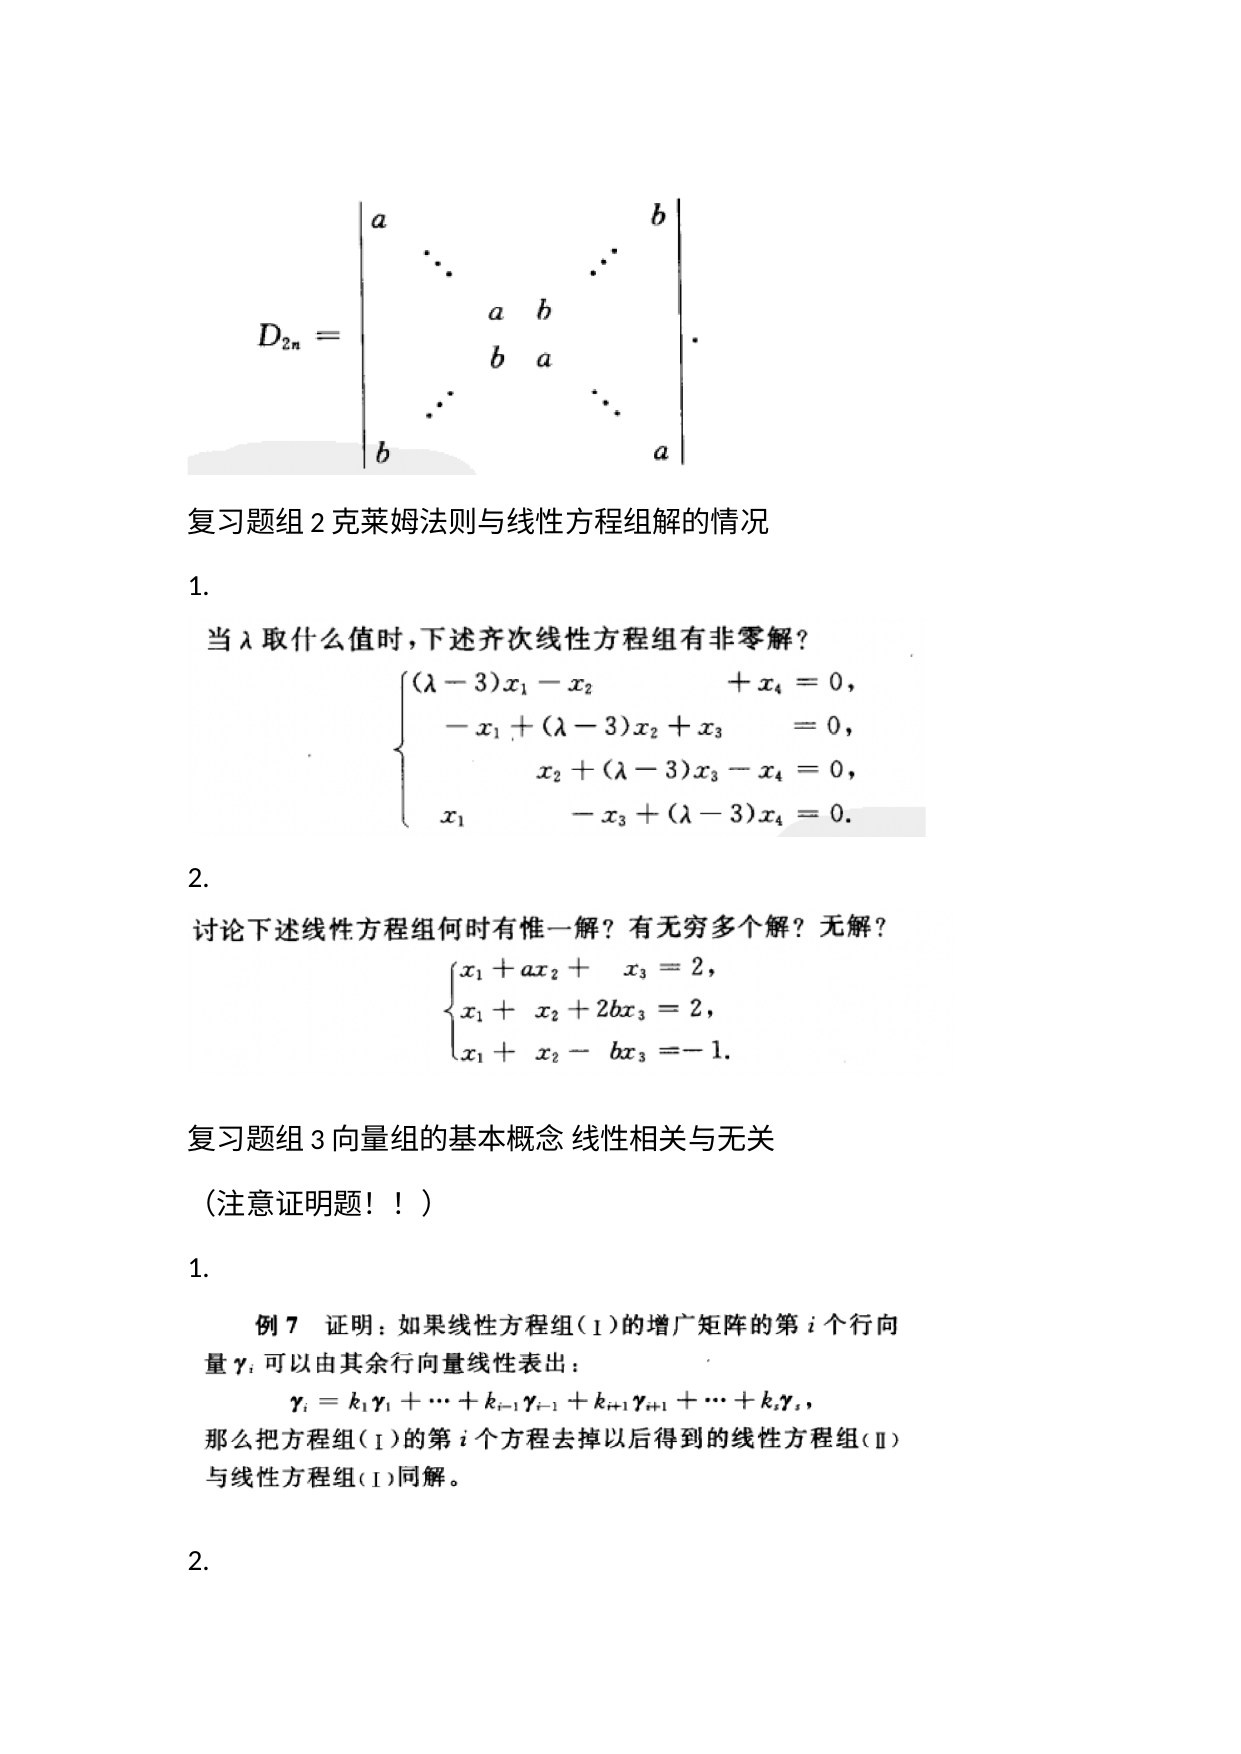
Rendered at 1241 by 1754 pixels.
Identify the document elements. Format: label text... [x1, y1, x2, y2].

text 1. [187, 1234, 1053, 1299]
text 2. [187, 844, 1053, 909]
text 2. [187, 1527, 1053, 1592]
text （注意证明题！！） [187, 1169, 1053, 1234]
picture [187, 162, 737, 475]
text 1. [187, 552, 1053, 617]
text 复习题组3 向量组的基本概念 线性相关与无关 [187, 1104, 1053, 1169]
picture [187, 617, 926, 837]
picture [187, 909, 956, 1075]
text 复习题组2 克莱姆法则与线性方程组解的情况 [187, 487, 1053, 552]
picture [187, 1299, 932, 1502]
